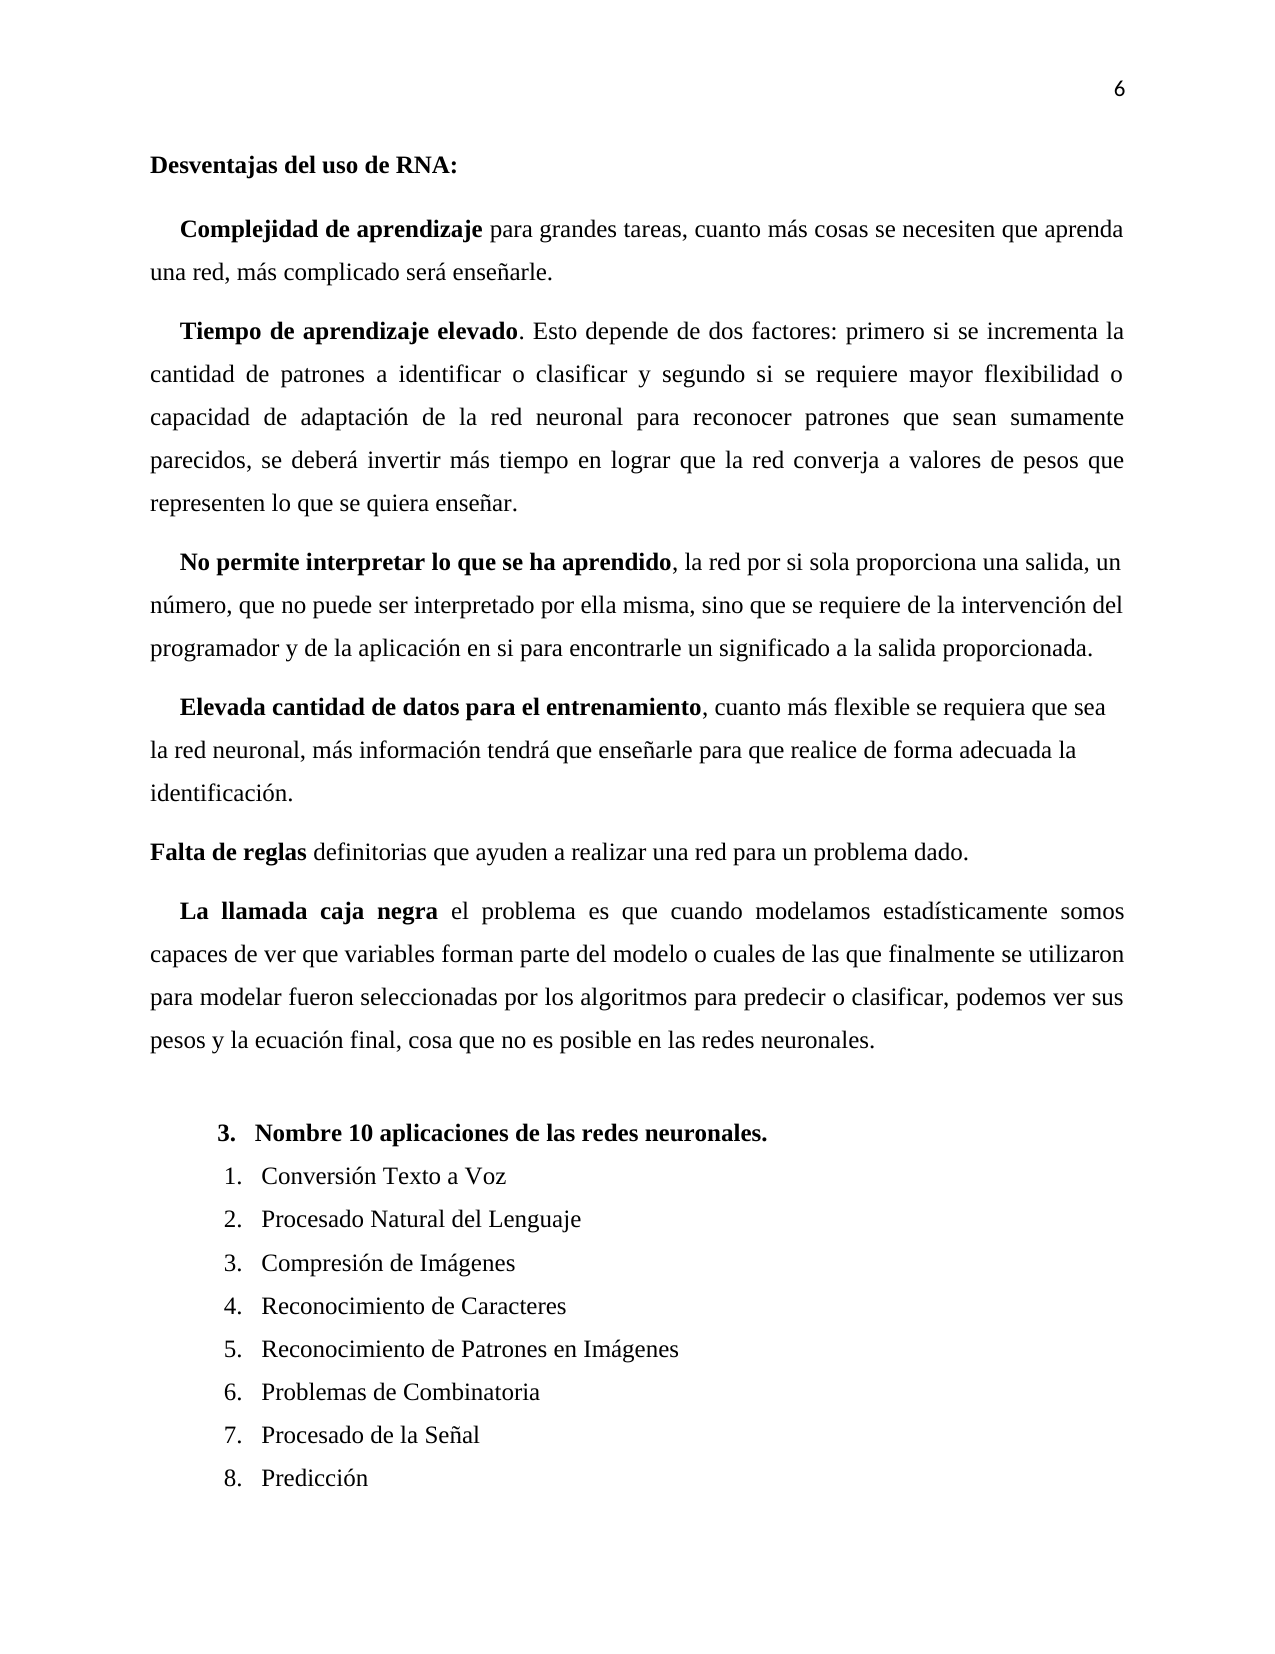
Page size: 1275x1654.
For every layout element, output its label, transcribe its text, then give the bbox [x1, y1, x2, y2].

list Compresión de Imágenes [224, 1248, 1125, 1276]
text Tiempo de aprendizaje elevado. Esto depende de dos factores: primero si se incrementa la cantidad de patrones a identificar o clasificar y segundo si se requiere mayor flexibilidad o capacidad de adaptación de la red neuronal para reconocer patrones que sean sumamente parecidos, se deberá invertir más tiempo en lograr que la red converja a valores de pesos que representen lo que se quiera enseñar. [150, 316, 1125, 517]
text No permite interpretar lo que se ha aprendido, la red por si sola proporciona una salida, un número, que no puede ser interpretado por ella misma, sino que se requiere de la intervención del programador y de la aplicación en si para encontrarle un significado a la salida proporcionada. [150, 547, 1125, 662]
list Conversión Texto a Voz [224, 1161, 1125, 1190]
list Reconocimiento de Patrones en Imágenes [224, 1334, 1125, 1363]
list Reconocimiento de Caracteres [224, 1291, 1125, 1319]
list Procesado Natural del Lenguaje [224, 1204, 1125, 1233]
list Problemas de Combinatoria [224, 1377, 1125, 1406]
list Predicción [224, 1463, 1125, 1492]
text Complejidad de aprendizaje para grandes tareas, cuanto más cosas se necesiten que aprenda una red, más complicado será enseñarle. [150, 214, 1125, 286]
text Desventajas del uso de RNA: [150, 150, 1125, 179]
list Nombre 10 aplicaciones de las redes neuronales. [217, 1118, 1125, 1147]
text La llamada caja negra el problema es que cuando modelamos estadísticamente somos capaces de ver que variables forman parte del modelo o cuales de las que finalmente se utilizaron para modelar fueron seleccionadas por los algoritmos para predecir o clasificar, podemos ver sus pesos y la ecuación final, cosa que no es posible en las redes neuronales. [150, 896, 1125, 1054]
list Procesado de la Señal [224, 1420, 1125, 1449]
text Elevada cantidad de datos para el entrenamiento, cuanto más flexible se requiera que sea la red neuronal, más información tendrá que enseñarle para que realice de forma adecuada la identificación. [150, 692, 1125, 807]
text Falta de reglas definitorias que ayuden a realizar una red para un problema dado. [307, 837, 1125, 866]
